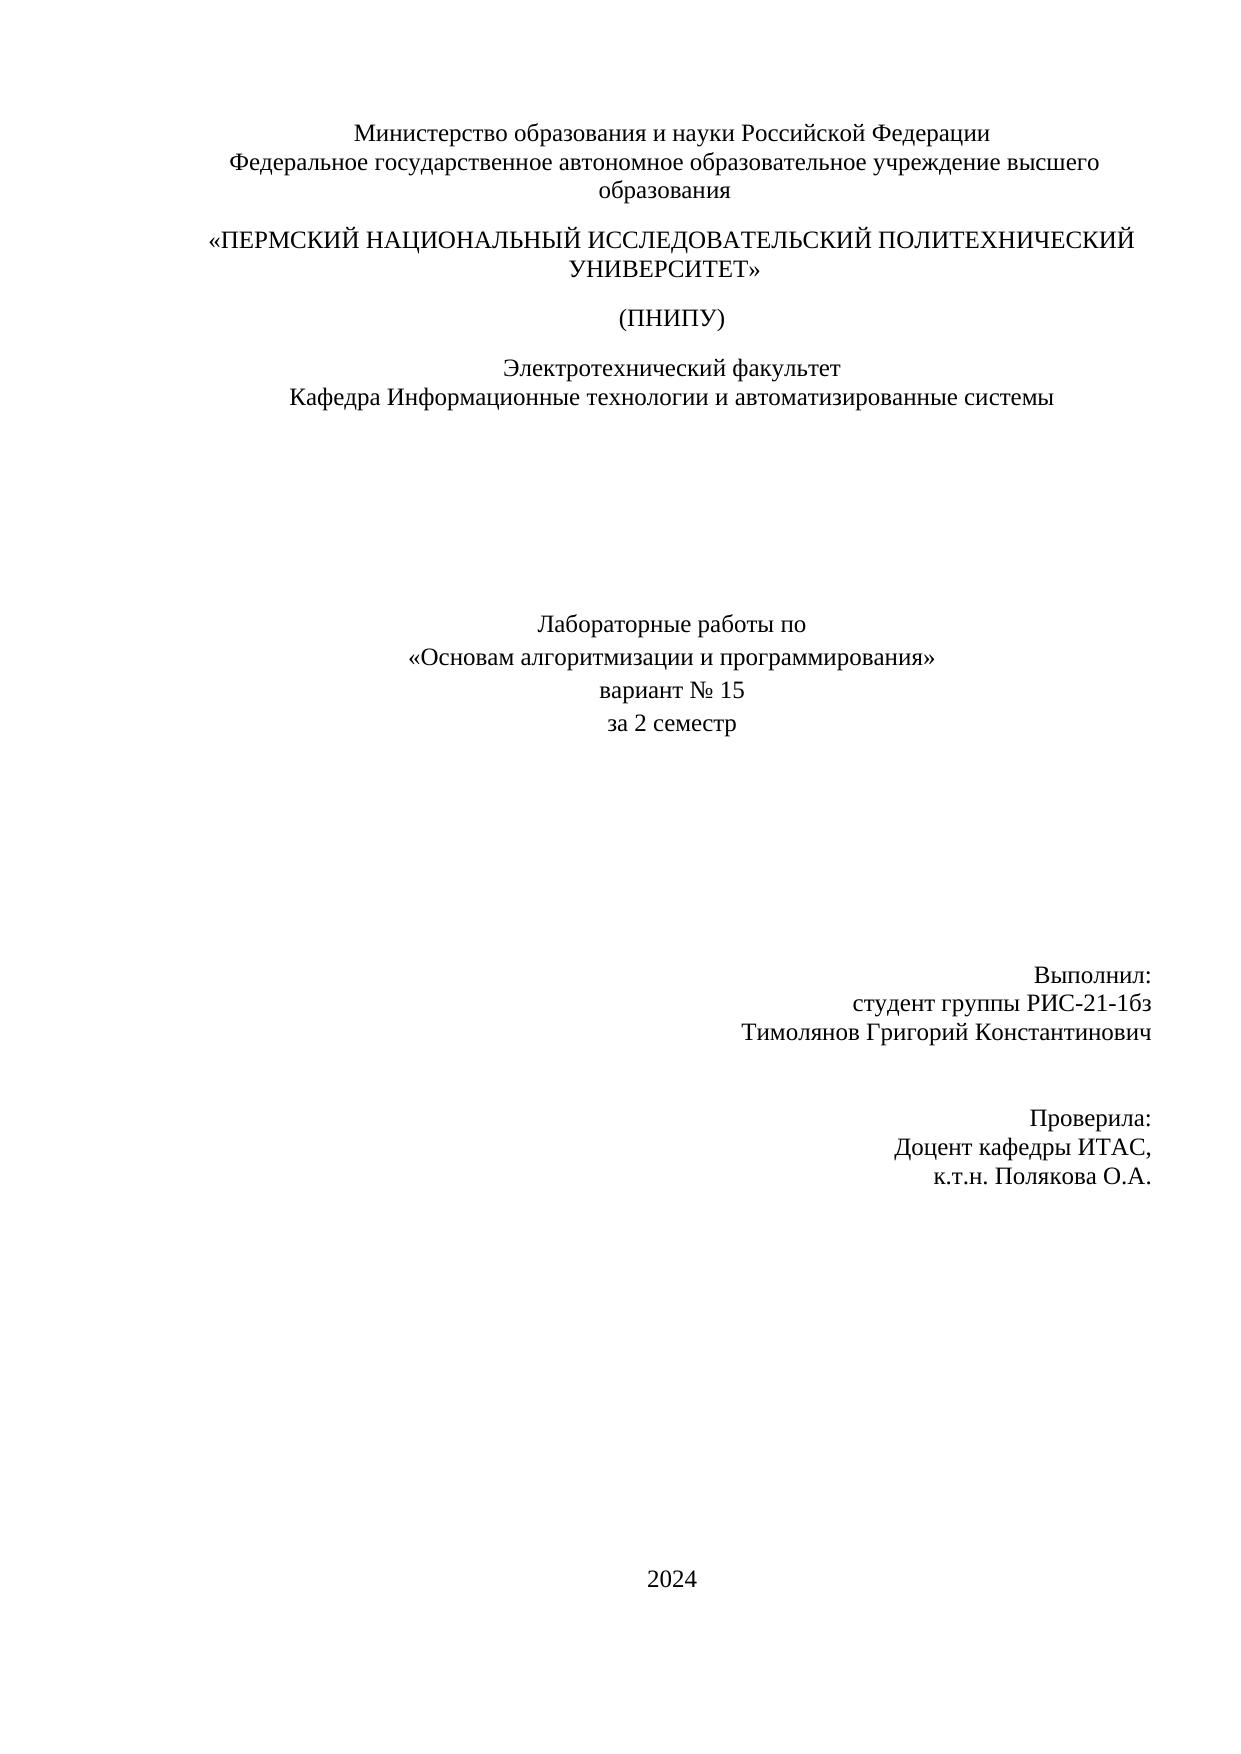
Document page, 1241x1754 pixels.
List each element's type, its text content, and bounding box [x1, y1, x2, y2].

text 2024 [177, 1564, 1152, 1593]
text (ПНИПУ) [177, 303, 1152, 332]
text Доцент кафедры ИТАС, [177, 1132, 1152, 1161]
text «ПЕРМСКИЙ НАЦИОНАЛЬНЫЙ ИССЛЕДОВАТЕЛЬСКИЙ ПОЛИТЕХНИЧЕСКИЙ УНИВЕРСИТЕТ» [177, 225, 1152, 283]
text «Основам алгоритмизации и программирования» [177, 642, 1152, 671]
text Проверила: [177, 1103, 1152, 1132]
text Электротехнический факультет [177, 353, 1152, 382]
text вариант № 15 [177, 675, 1152, 703]
text за 2 семестр [177, 708, 1152, 737]
text Министерство образования и науки Российской Федерации Федеральное государственное автономное образовательное учреждение высшего образования [177, 118, 1152, 204]
text студент группы РИС-21-1бз [177, 988, 1152, 1017]
text Выполнил: [177, 960, 1152, 988]
text Тимолянов Григорий Константинович [177, 1017, 1152, 1046]
text Лабораторные работы по [177, 609, 1152, 637]
text Кафедра Информационные технологии и автоматизированные системы [177, 382, 1152, 411]
text к.т.н. Полякова О.А. [177, 1161, 1152, 1190]
